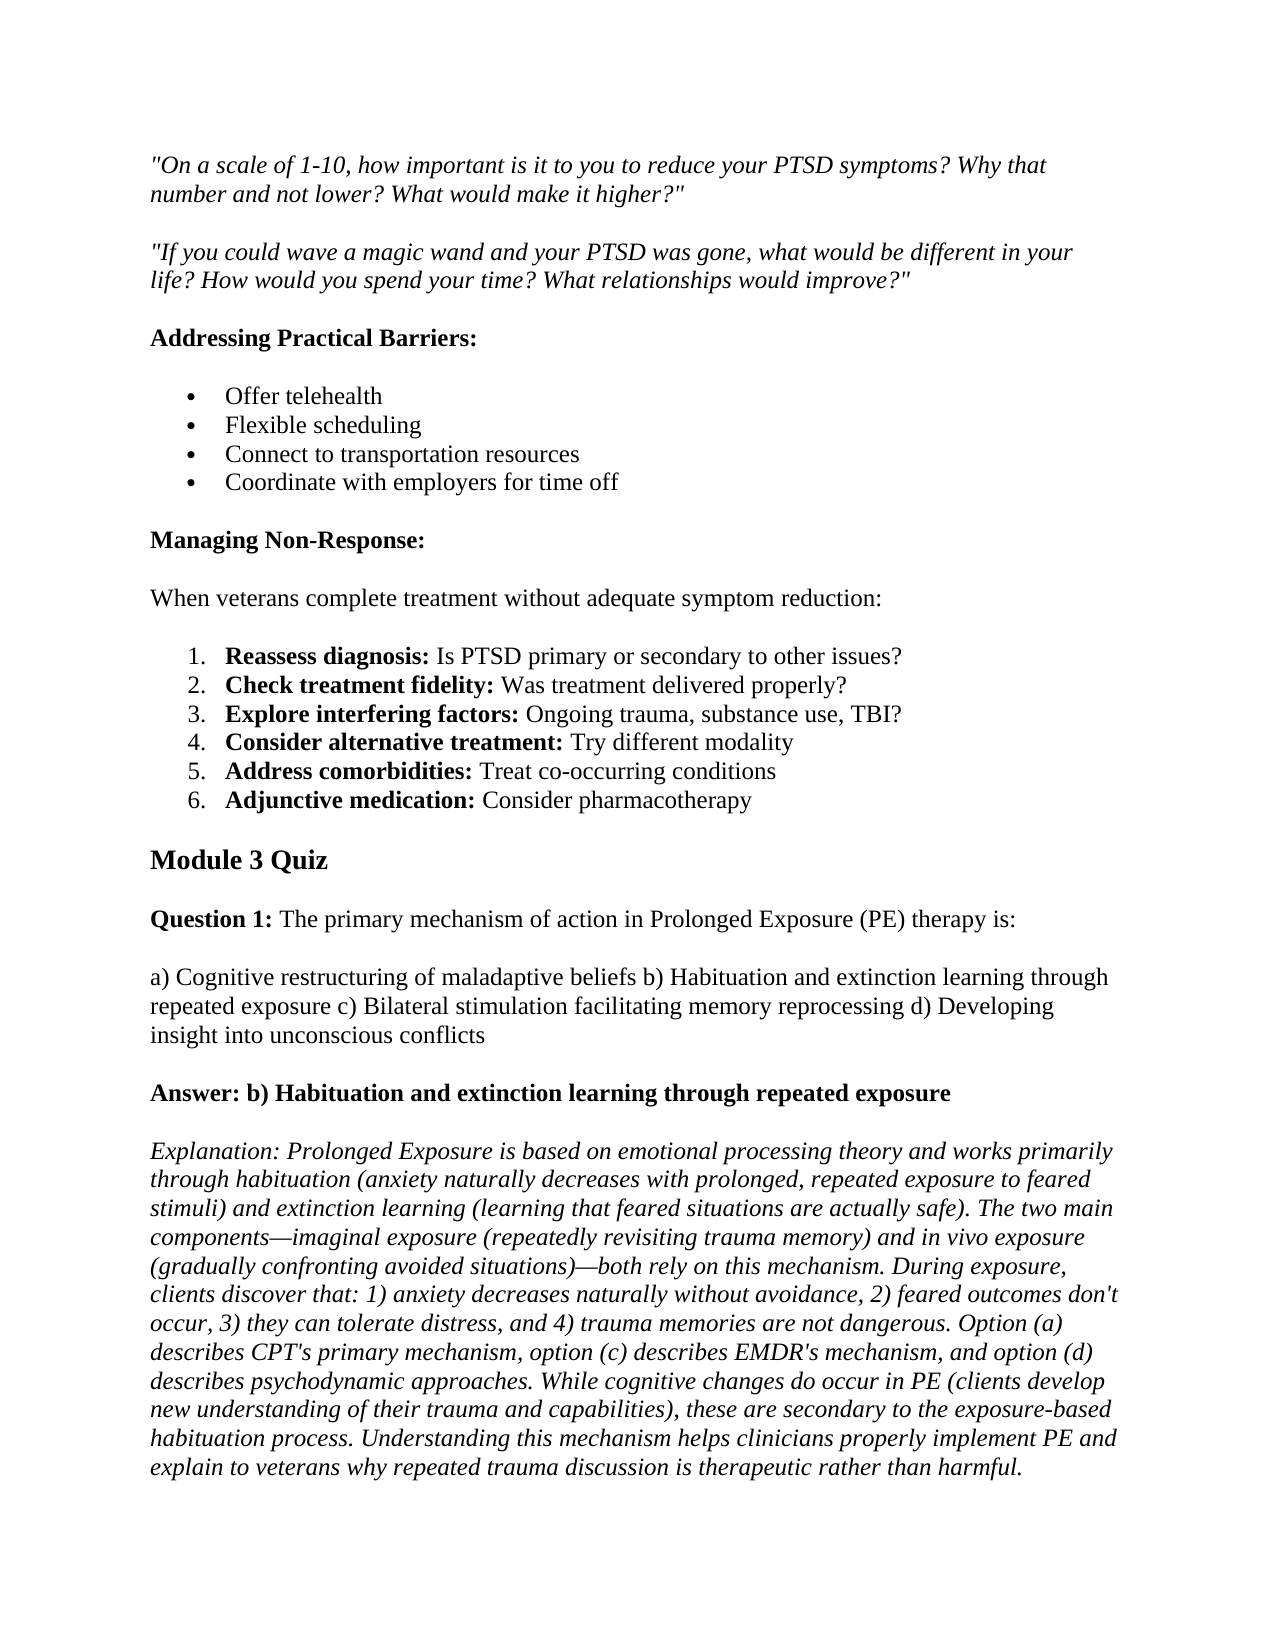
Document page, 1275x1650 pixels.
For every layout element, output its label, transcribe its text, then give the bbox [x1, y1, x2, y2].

list Consider alternative treatment: Try different modality [187, 727, 1125, 756]
text a) Cognitive restructuring of maladaptive beliefs b) Habituation and extinction learning through repeated exposure c) Bilateral stimulation facilitating memory reprocessing d) Developing insight into unconscious conflicts [150, 962, 1125, 1049]
list Adjunctive medication: Consider pharmacotherapy [187, 785, 1125, 814]
text "On a scale of 1-10, how important is it to you to reduce your PTSD symptoms? Why that number and not lower? What would make it higher?" [150, 150, 1125, 207]
text Managing Non-Response: [150, 525, 1125, 554]
list Coordinate with employers for time off [187, 467, 1125, 496]
list Address comorbidities: Treat co-occurring conditions [187, 756, 1125, 785]
text When veterans complete treatment without adequate symptom reduction: [150, 583, 1125, 612]
text Question 1: The primary mechanism of action in Prolonged Exposure (PE) therapy is: [150, 904, 1125, 933]
list Explore interfering factors: Ongoing trauma, substance use, TBI? [187, 699, 1125, 727]
text Explanation: Prolonged Exposure is based on emotional processing theory and works primarily through habituation (anxiety naturally decreases with prolonged, repeated exposure to feared stimuli) and extinction learning (learning that feared situations are actually safe). The two main components—imaginal exposure (repeatedly revisiting trauma memory) and in vivo exposure (gradually confronting avoided situations)—both rely on this mechanism. During exposure, clients discover that: 1) anxiety decreases naturally without avoidance, 2) feared outcomes don't occur, 3) they can tolerate distress, and 4) trauma memories are not dangerous. Option (a) describes CPT's primary mechanism, option (c) describes EMDR's mechanism, and option (d) describes psychodynamic approaches. While cognitive changes do occur in PE (clients develop new understanding of their trauma and capabilities), these are secondary to the exposure-based habituation process. Understanding this mechanism helps clinicians properly implement PE and explain to veterans why repeated trauma discussion is therapeutic rather than harmful. [150, 1136, 1125, 1481]
list Flexible scheduling [187, 410, 1125, 439]
text Addressing Practical Barriers: [150, 323, 1125, 352]
list Offer telehealth [187, 381, 1125, 410]
list Connect to transportation resources [187, 439, 1125, 467]
text Module 3 Quiz [150, 843, 1125, 875]
list Reassess diagnosis: Is PTSD primary or secondary to other issues? [187, 641, 1125, 670]
text "If you could wave a magic wand and your PTSD was gone, what would be different in your life? How would you spend your time? What relationships would improve?" [150, 237, 1125, 294]
list Check treatment fidelity: Was treatment delivered properly? [187, 670, 1125, 699]
text Answer: b) Habituation and extinction learning through repeated exposure [150, 1078, 1125, 1107]
